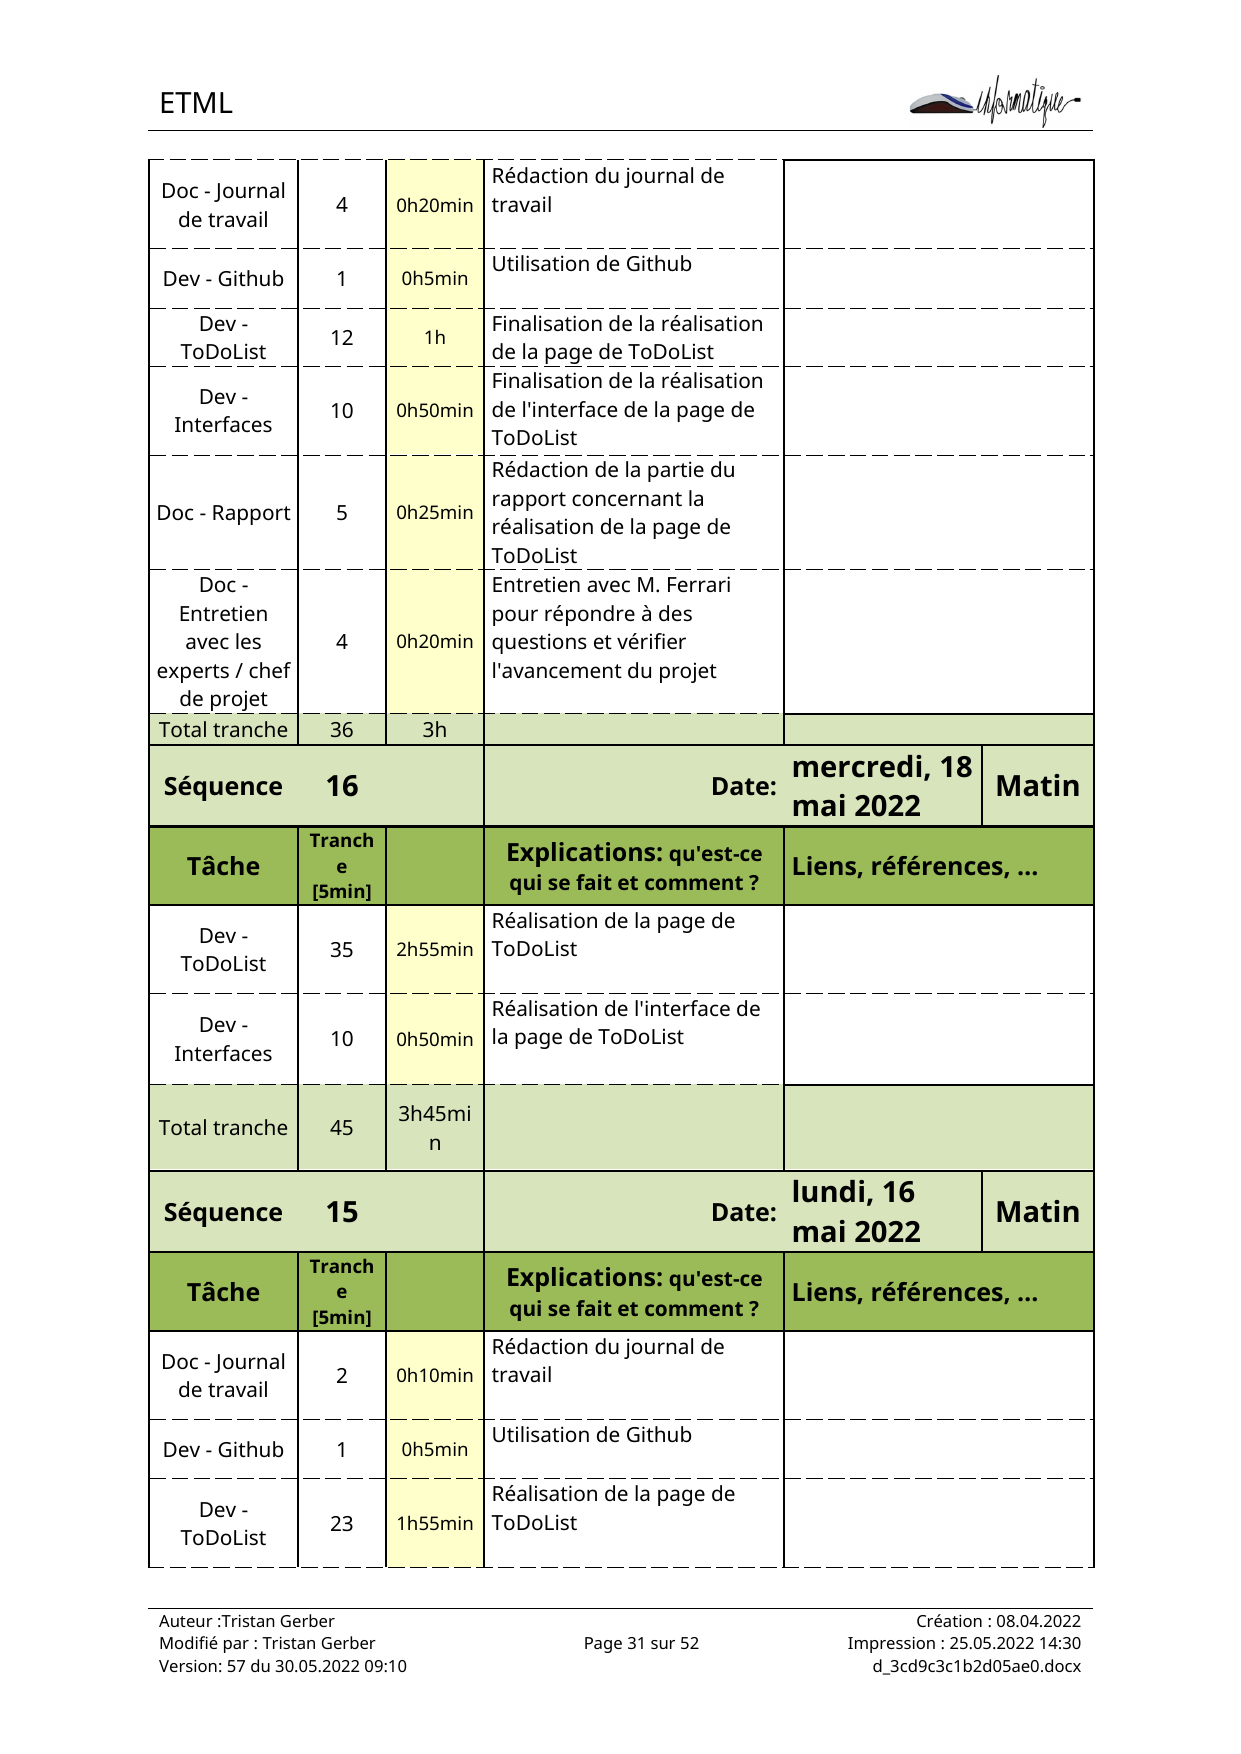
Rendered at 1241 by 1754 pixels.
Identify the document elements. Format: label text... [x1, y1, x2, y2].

table_cell 5 [299, 455, 385, 569]
table_cell [785, 1332, 1093, 1419]
table_cell [785, 906, 1093, 993]
table_cell [785, 161, 1093, 248]
table_cell Utilisation de Github [485, 248, 783, 308]
table_cell 10 [299, 366, 385, 454]
table_cell Explications: qu'est-ce qui se fait et comment ? [485, 1253, 783, 1330]
table_cell Liens, références, … [785, 1253, 1093, 1330]
table_cell 0h50min [387, 366, 483, 454]
table_cell Matin [983, 746, 1093, 825]
table_cell 1h55min [387, 1478, 483, 1567]
table_cell Réalisation de la page de ToDoList [485, 1478, 783, 1567]
table_cell 4 [298, 159, 386, 248]
table_cell Réalisation de la page de ToDoList [485, 906, 783, 993]
table_cell Dev - Github [150, 1419, 297, 1478]
table_cell Date: [485, 1172, 784, 1251]
table_cell Doc - Journal de travail [150, 1332, 297, 1419]
table_cell Finalisation de la réalisation de la page de ToDoList [485, 308, 783, 366]
table_cell Doc - Journal de travail [150, 159, 298, 248]
table_cell Doc - Entretien avec les experts / chef de projet [150, 569, 297, 713]
table_cell [485, 713, 783, 744]
table_cell Rédaction du journal de travail [485, 159, 783, 248]
table_cell Total tranche [150, 713, 297, 744]
table_cell 0h20min [387, 569, 483, 713]
table_cell Tranche [5min] [299, 1253, 385, 1330]
table_cell Dev - Interfaces [150, 366, 297, 454]
table_cell 3h [387, 713, 483, 744]
table_cell 4 [299, 569, 385, 713]
table_cell [387, 828, 483, 904]
table_cell [785, 715, 1093, 744]
table_cell 10 [299, 993, 385, 1084]
table_cell [785, 569, 1093, 713]
table_cell Séquence [150, 1172, 298, 1251]
table_cell 0h10min [387, 1332, 483, 1419]
table_cell Réalisation de l'interface de la page de ToDoList [485, 993, 783, 1084]
table_cell Total tranche [150, 1084, 297, 1169]
table_cell Séquence [150, 746, 298, 825]
table_cell [785, 308, 1093, 366]
table_cell Tranche [5min] [299, 828, 385, 904]
table_cell 1 [299, 1419, 385, 1478]
table_cell Dev - ToDoList [150, 308, 297, 366]
table_cell Dev - Github [150, 248, 297, 308]
table_cell Utilisation de Github [485, 1419, 783, 1478]
table_cell [785, 1419, 1093, 1478]
table_cell 16 [298, 746, 386, 825]
table_cell Rédaction de la partie du rapport concernant la réalisation de la page de ToDoList [485, 455, 783, 569]
table_cell 2h55min [387, 906, 483, 993]
table_cell 0h20min [386, 159, 483, 248]
table_cell 2 [299, 1332, 385, 1419]
table_cell 1 [299, 248, 385, 308]
table_cell 0h25min [387, 455, 483, 569]
table_cell Dev - ToDoList [150, 906, 297, 993]
table_cell 15 [298, 1172, 386, 1251]
table_cell 12 [299, 308, 385, 366]
table_cell [485, 1084, 783, 1169]
table_cell 36 [299, 713, 385, 744]
table_cell [785, 1086, 1093, 1169]
picture [909, 75, 1082, 128]
table_cell Date: [485, 746, 784, 825]
table_cell Tâche [150, 828, 297, 904]
table_cell lundi, 16 mai 2022 [784, 1172, 981, 1251]
table_cell 0h50min [387, 993, 483, 1084]
table_cell [785, 248, 1093, 308]
table_cell [386, 1172, 483, 1251]
table_cell [785, 455, 1093, 569]
table_cell mercredi, 18 mai 2022 [784, 746, 981, 825]
table_cell [785, 1478, 1093, 1567]
table_cell Rédaction du journal de travail [485, 1332, 783, 1419]
table_cell [387, 1253, 483, 1330]
table_cell Tâche [150, 1253, 297, 1330]
table_cell 3h45min [387, 1084, 483, 1169]
table_cell 0h5min [387, 248, 483, 308]
table_cell Finalisation de la réalisation de l'interface de la page de ToDoList [485, 366, 783, 454]
table_cell Matin [983, 1172, 1093, 1251]
table_cell Liens, références, … [785, 828, 1093, 904]
table_cell Entretien avec M. Ferrari pour répondre à des questions et vérifier l'avancement du projet [485, 569, 783, 713]
table_cell [785, 366, 1093, 454]
table_cell 23 [299, 1478, 385, 1567]
table_cell Dev - ToDoList [150, 1478, 297, 1567]
table_cell 0h5min [387, 1419, 483, 1478]
table_cell 1h [387, 308, 483, 366]
table_cell 45 [299, 1084, 385, 1169]
table_cell 35 [299, 906, 385, 993]
table_cell Dev - Interfaces [150, 993, 297, 1084]
table_cell [386, 746, 483, 825]
table_cell [785, 993, 1093, 1084]
table_cell Doc - Rapport [150, 455, 297, 569]
table_cell Explications: qu'est-ce qui se fait et comment ? [485, 828, 783, 904]
